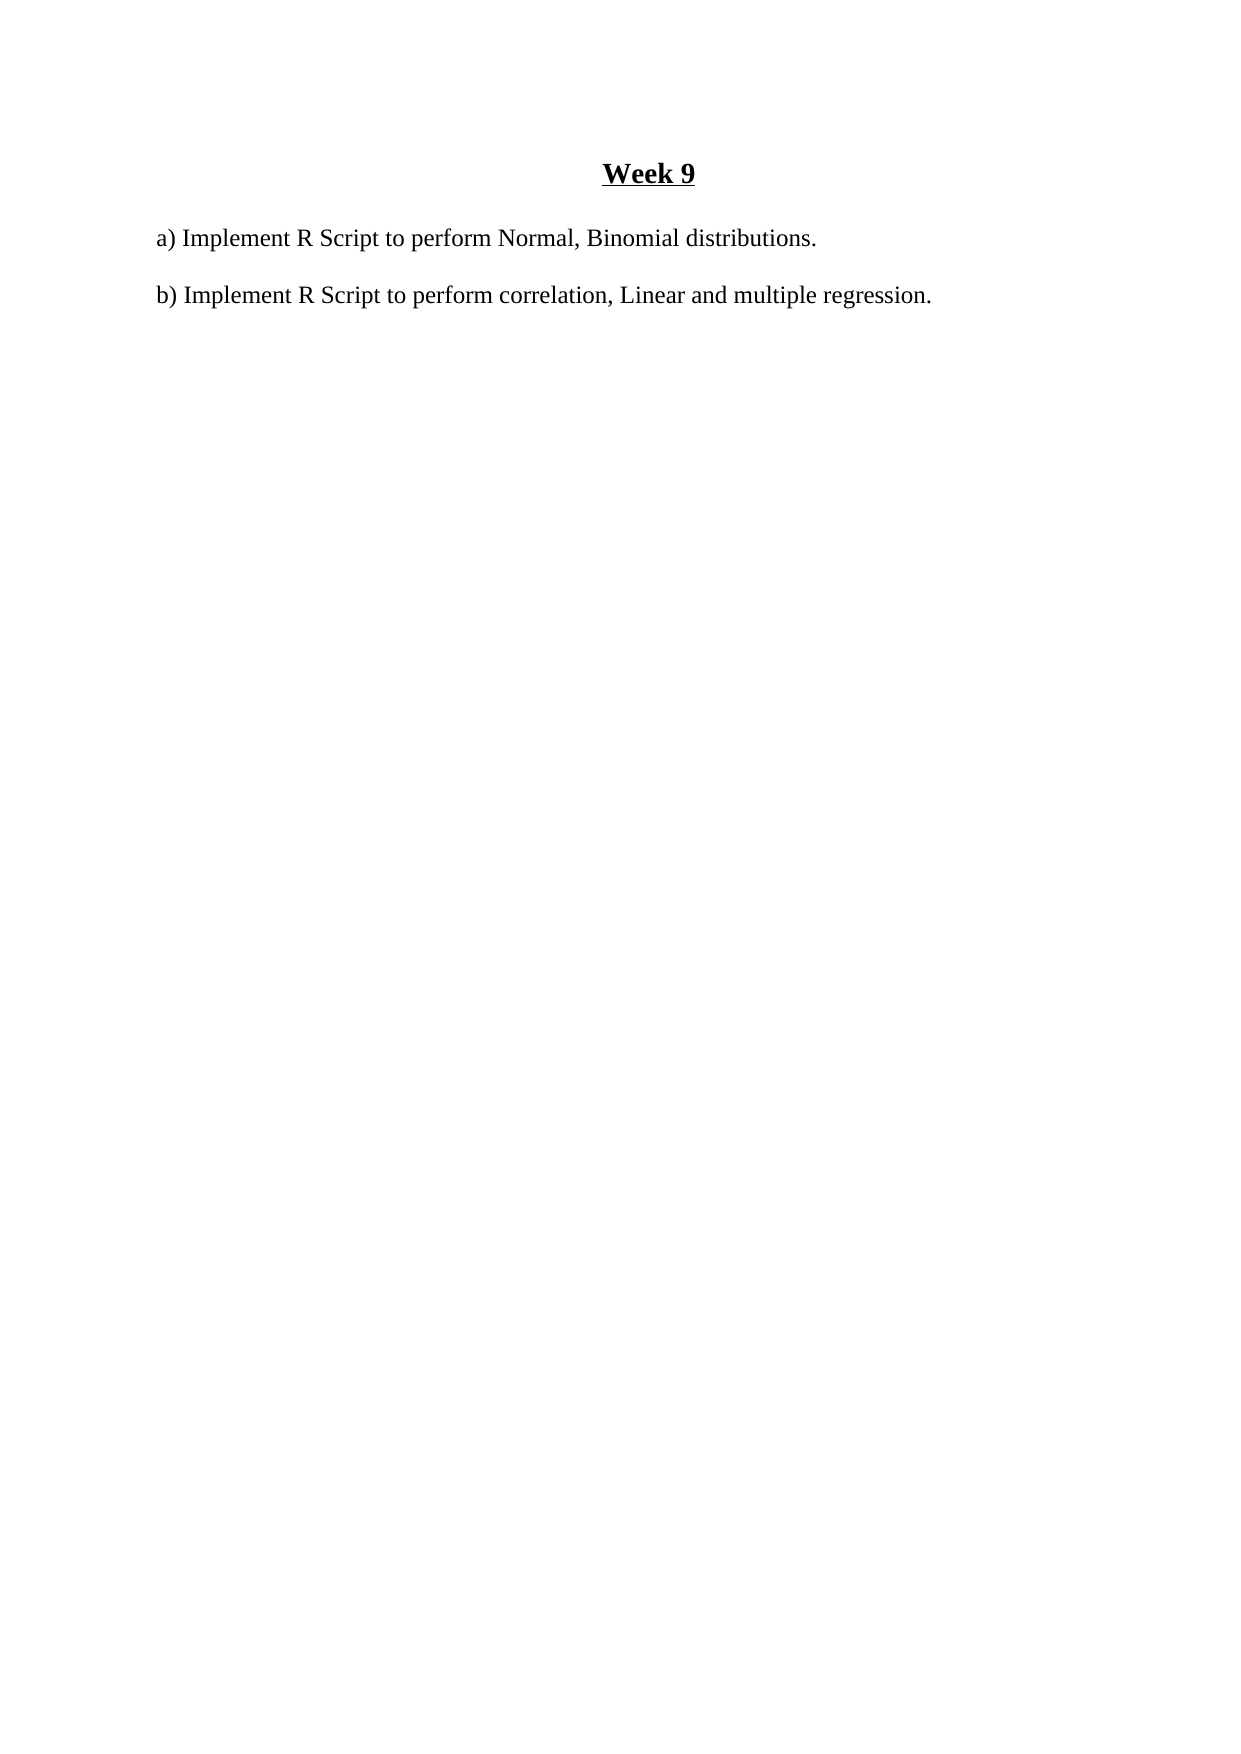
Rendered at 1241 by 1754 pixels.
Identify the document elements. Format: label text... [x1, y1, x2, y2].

text Week 9 [150, 156, 1147, 189]
text b) Implement R Script to perform correlation, Linear and multiple regression. [150, 280, 1147, 309]
text a) Implement R Script to perform Normal, Binomial distributions. [150, 223, 1147, 252]
